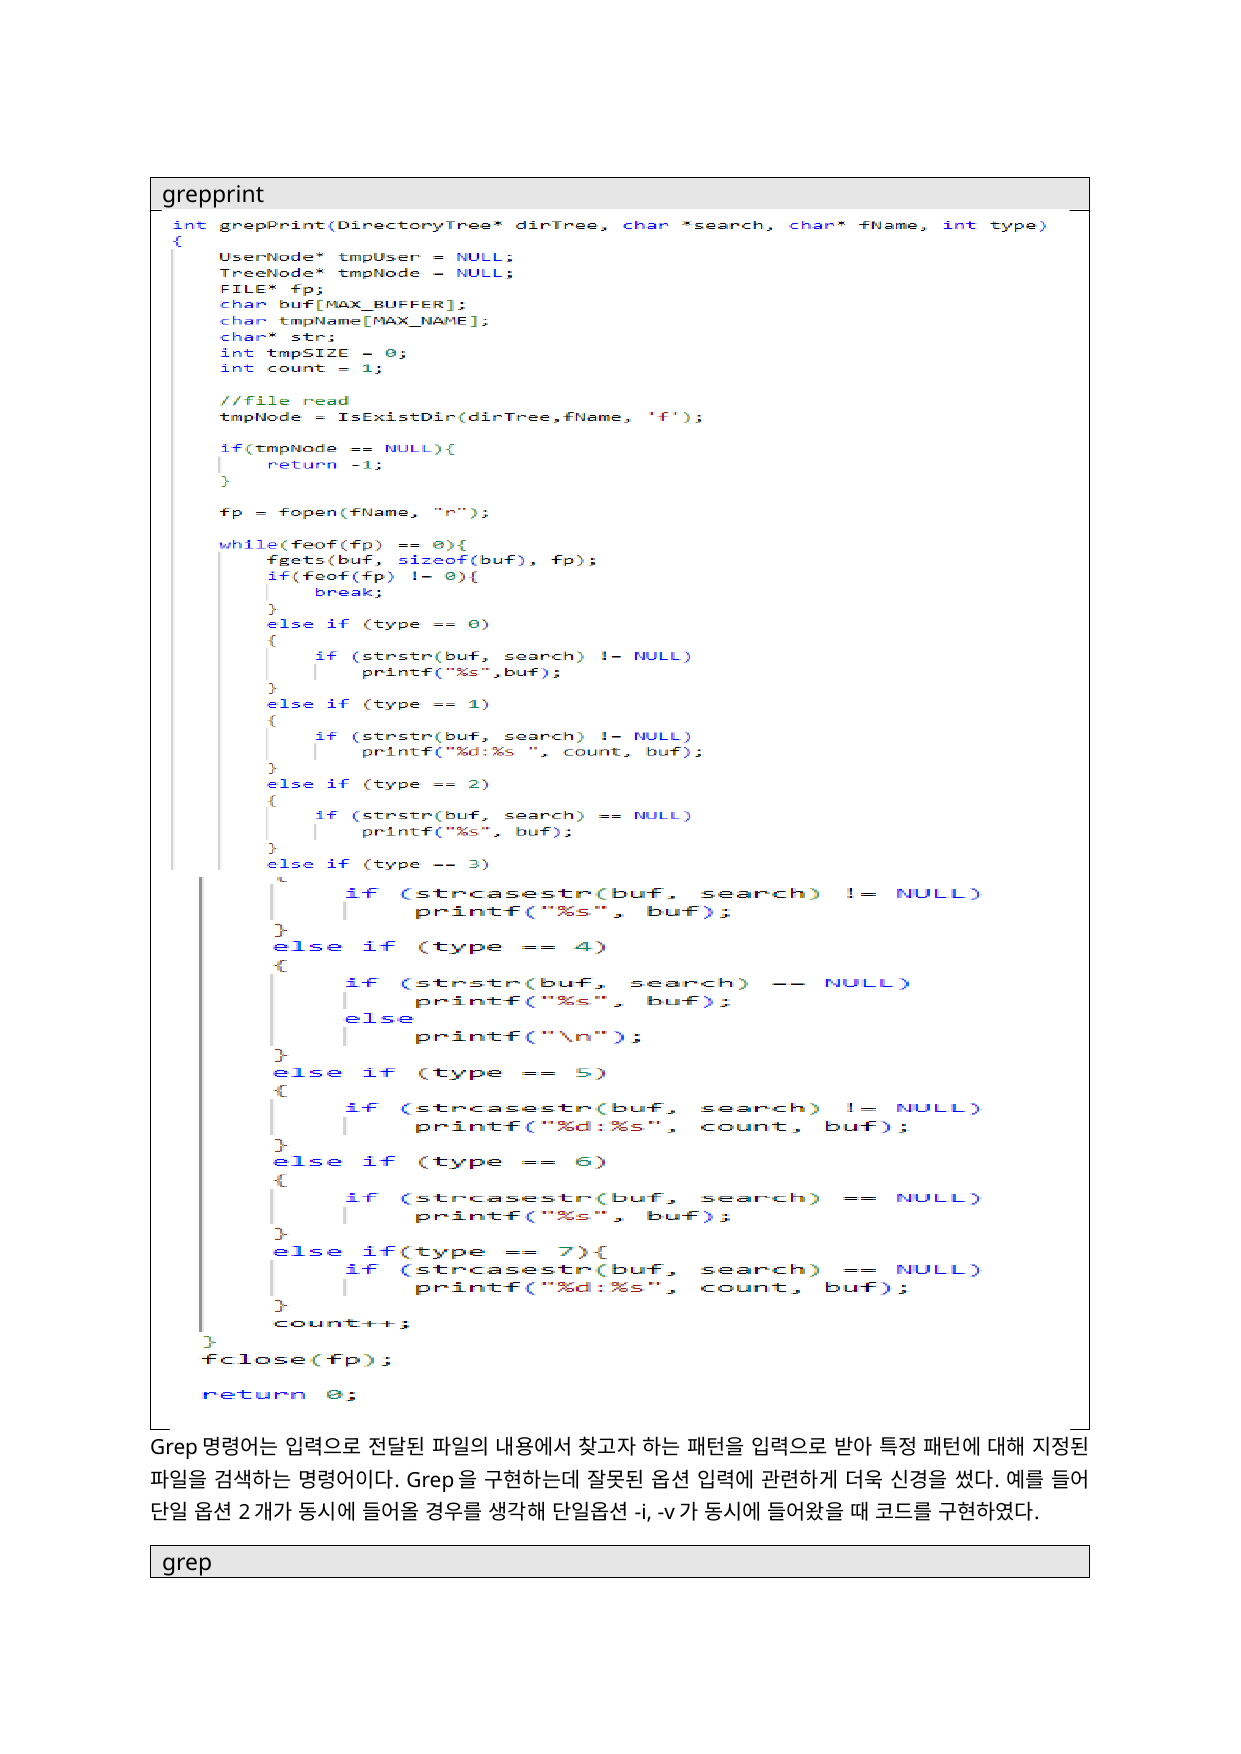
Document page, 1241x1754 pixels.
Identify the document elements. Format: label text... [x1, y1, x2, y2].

table_cell grepprint [151, 178, 1089, 209]
picture [167, 877, 1069, 1428]
picture [161, 210, 1070, 870]
table_cell [151, 211, 1089, 1429]
text Grep명령어는 입력으로 전달된 파일의 내용에서 찾고자 하는 패턴을 입력으로 받아 특정 패턴에 대해 지정된 파일을 검색하는 명령어이다. Grep을 구현하는데 잘못된 옵션 입력에 관련하게 더욱 신경을 썼다. 예를 들어 단일 옵션 2개가 동시에 들어올 경우를 생각해 단일옵션 -i, -v가 동시에 들어왔을 때 코드를 구현하였다. [150, 1430, 1090, 1526]
table_header grep [151, 1546, 1089, 1577]
